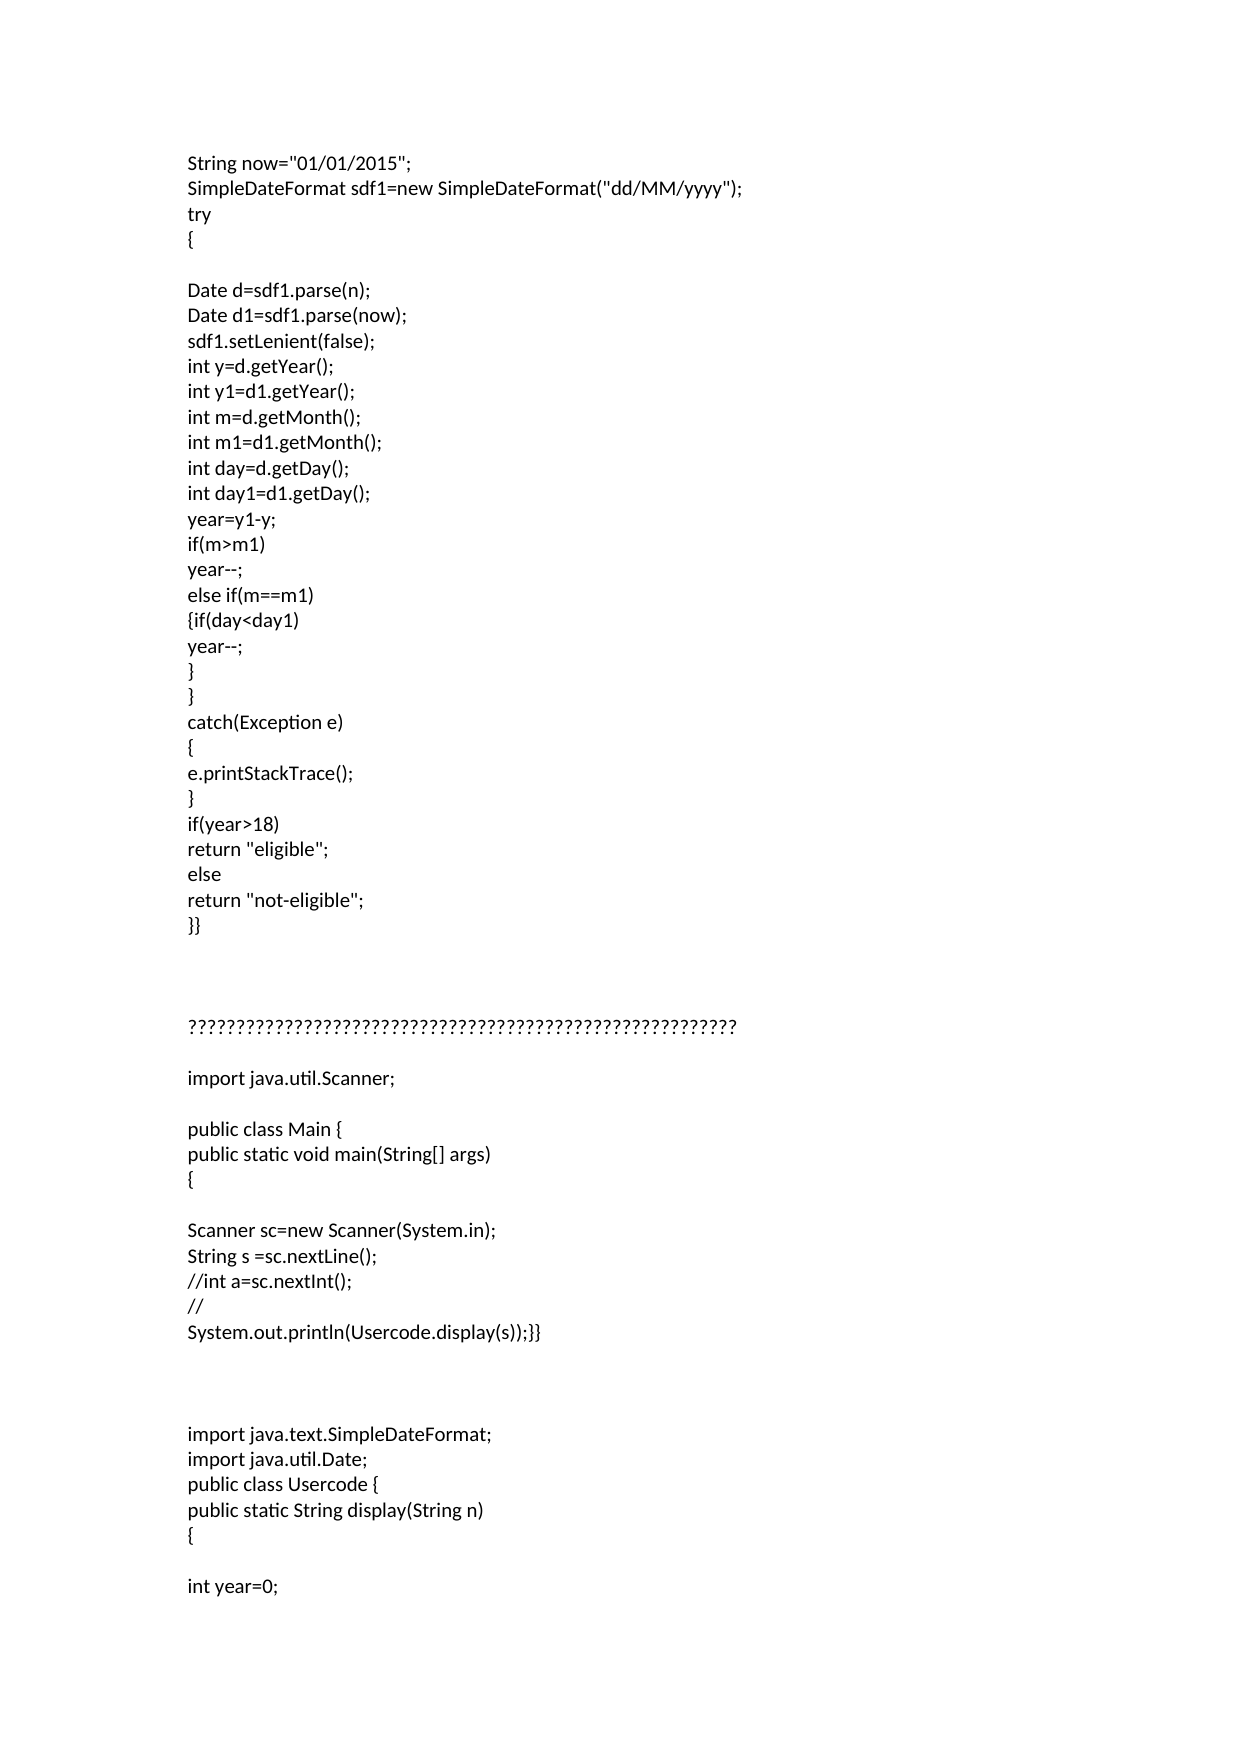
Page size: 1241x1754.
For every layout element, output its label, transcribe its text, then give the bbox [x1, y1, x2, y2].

text String s =sc.nextLine(); [187, 1243, 1053, 1268]
text year--; [187, 557, 1053, 582]
text SimpleDateFormat sdf1=new SimpleDateFormat("dd/MM/yyyy"); [187, 175, 1053, 201]
text e.printStackTrace(); [187, 760, 1053, 785]
text else if(m==m1) [187, 582, 1053, 607]
text { [187, 1167, 1053, 1192]
text //int a=sc.nextInt(); [187, 1268, 1053, 1294]
text else [187, 862, 1053, 887]
text public static void main(String[] args) [187, 1141, 1053, 1167]
text Date d=sdf1.parse(n); [187, 277, 1053, 302]
text int m=d.getMonth(); [187, 404, 1053, 429]
text { [187, 226, 1053, 252]
text public class Usercode { [187, 1472, 1053, 1497]
text Date d1=sdf1.parse(now); [187, 302, 1053, 328]
text public static String display(String n) [187, 1497, 1053, 1522]
text catch(Exception e) [187, 709, 1053, 734]
text Scanner sc=new Scanner(System.in); [187, 1217, 1053, 1243]
text int y=d.getYear(); [187, 353, 1053, 379]
text if(year>18) [187, 811, 1053, 836]
text return "not-eligible"; [187, 887, 1053, 912]
text } [187, 684, 1053, 709]
text int year=0; [187, 1573, 1053, 1599]
text System.out.println(Usercode.display(s));}} [187, 1319, 1053, 1344]
text {if(day<day1) [187, 607, 1053, 633]
text import java.util.Date; [187, 1446, 1053, 1472]
text year=y1-y; [187, 506, 1053, 531]
text { [187, 1522, 1053, 1548]
text } [187, 658, 1053, 684]
text // [187, 1294, 1053, 1319]
text try [187, 201, 1053, 226]
text return "eligible"; [187, 836, 1053, 862]
text import java.text.SimpleDateFormat; [187, 1421, 1053, 1446]
text public class Main { [187, 1116, 1053, 1141]
text String now="01/01/2015"; [187, 150, 1053, 175]
text import java.util.Scanner; [187, 1065, 1053, 1090]
text sdf1.setLenient(false); [187, 328, 1053, 353]
text } [187, 785, 1053, 811]
text ????????????????????????????????????????????????????????? [187, 1014, 1053, 1039]
text int day=d.getDay(); [187, 455, 1053, 480]
text }} [187, 912, 1053, 938]
text { [187, 734, 1053, 760]
text if(m>m1) [187, 531, 1053, 557]
text int y1=d1.getYear(); [187, 379, 1053, 404]
text year--; [187, 633, 1053, 658]
text int day1=d1.getDay(); [187, 480, 1053, 506]
text int m1=d1.getMonth(); [187, 429, 1053, 455]
